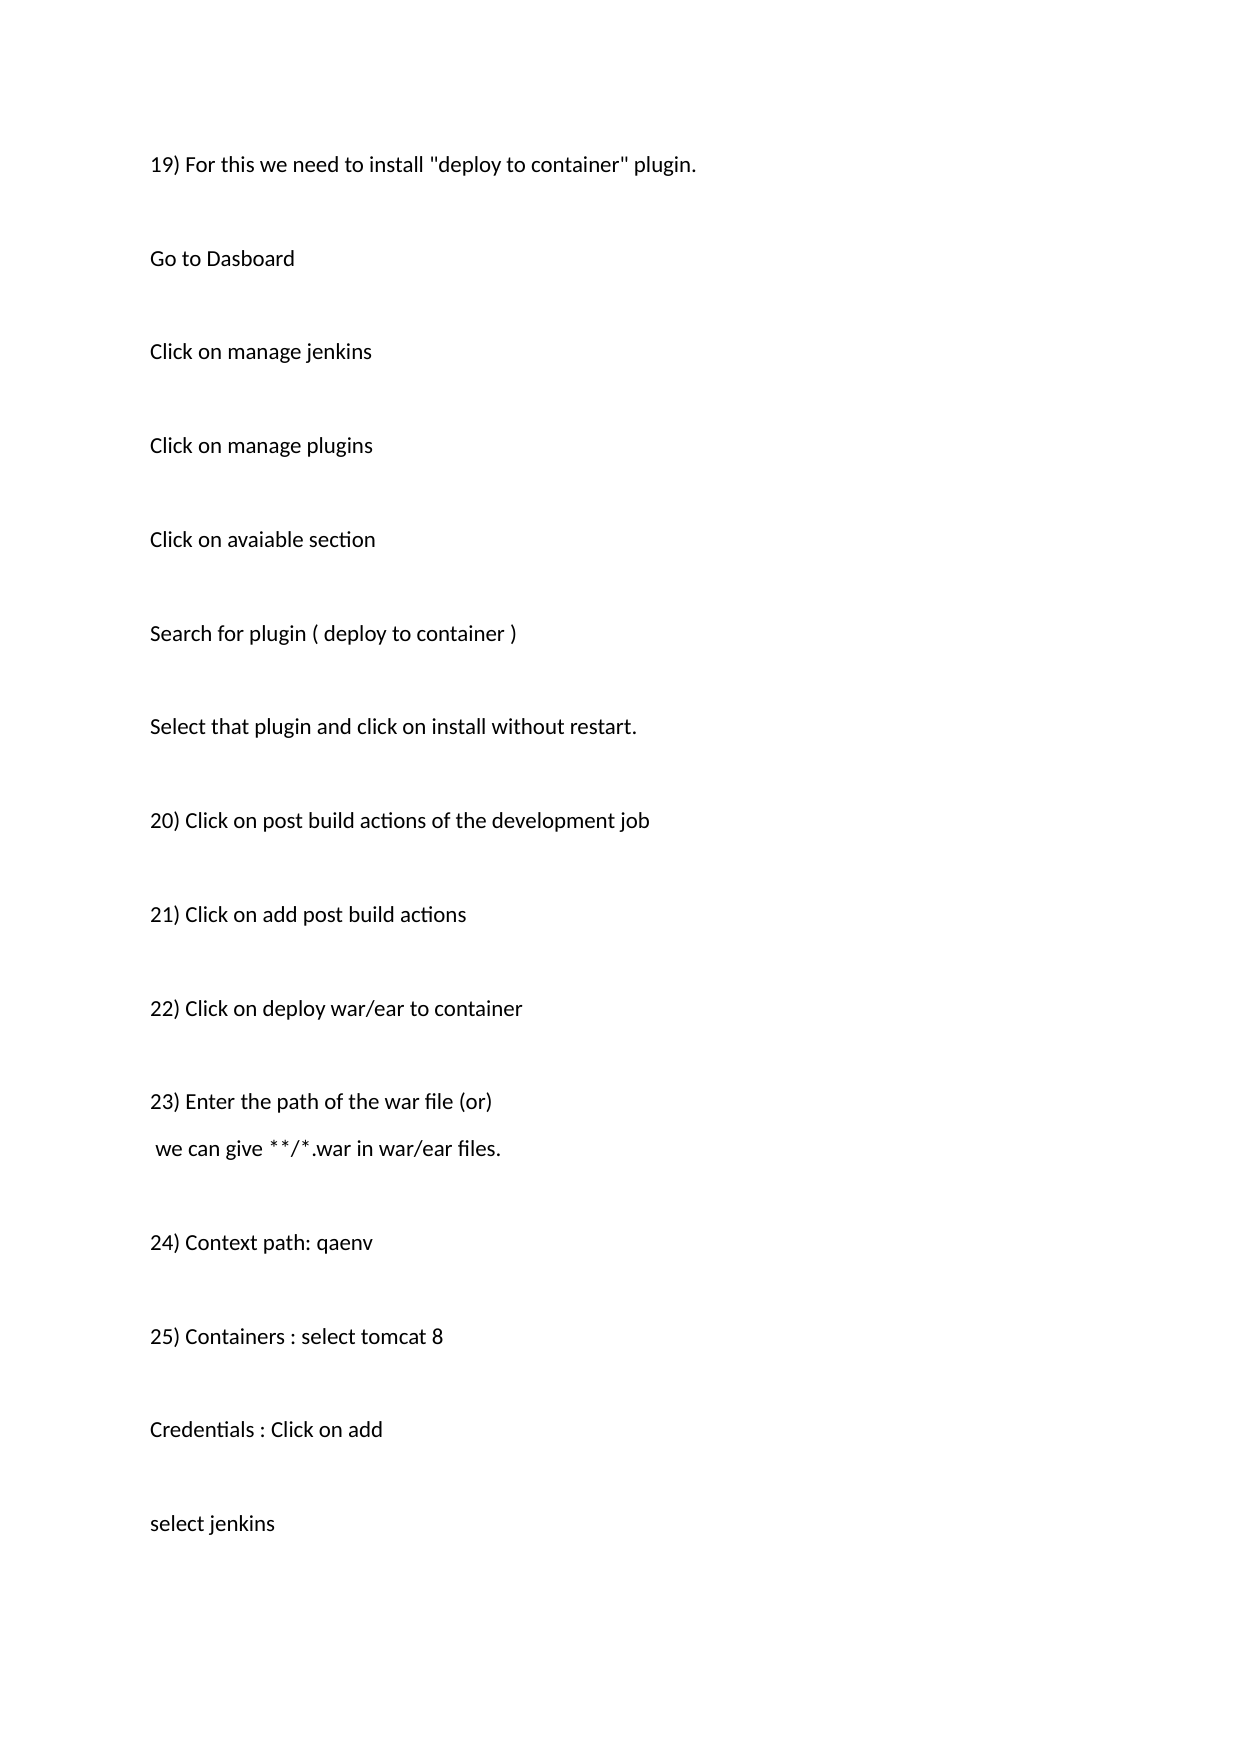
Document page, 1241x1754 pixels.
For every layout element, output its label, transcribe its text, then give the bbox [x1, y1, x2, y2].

text Select that plugin and click on install without restart. [150, 712, 1090, 741]
text Click on manage plugins [150, 431, 1090, 459]
text Search for plugin ( deploy to container ) [150, 619, 1090, 647]
text 24) Context path: qaenv [150, 1228, 1090, 1256]
text select jenkins [150, 1509, 1090, 1537]
text Click on manage jenkins [150, 337, 1090, 366]
text 19) For this we need to install "deploy to container" plugin. [150, 150, 1090, 178]
text we can give **/*.war in war/ear files. [150, 1134, 1090, 1162]
text 23) Enter the path of the war file (or) [150, 1087, 1090, 1116]
text Credentials : Click on add [150, 1416, 1090, 1444]
text Click on avaiable section [150, 525, 1090, 553]
text 25) Containers : select tomcat 8 [150, 1322, 1090, 1350]
text 22) Click on deploy war/ear to container [150, 994, 1090, 1022]
text 20) Click on post build actions of the development job [150, 806, 1090, 834]
text 21) Click on add post build actions [150, 900, 1090, 928]
text Go to Dasboard [150, 244, 1090, 272]
